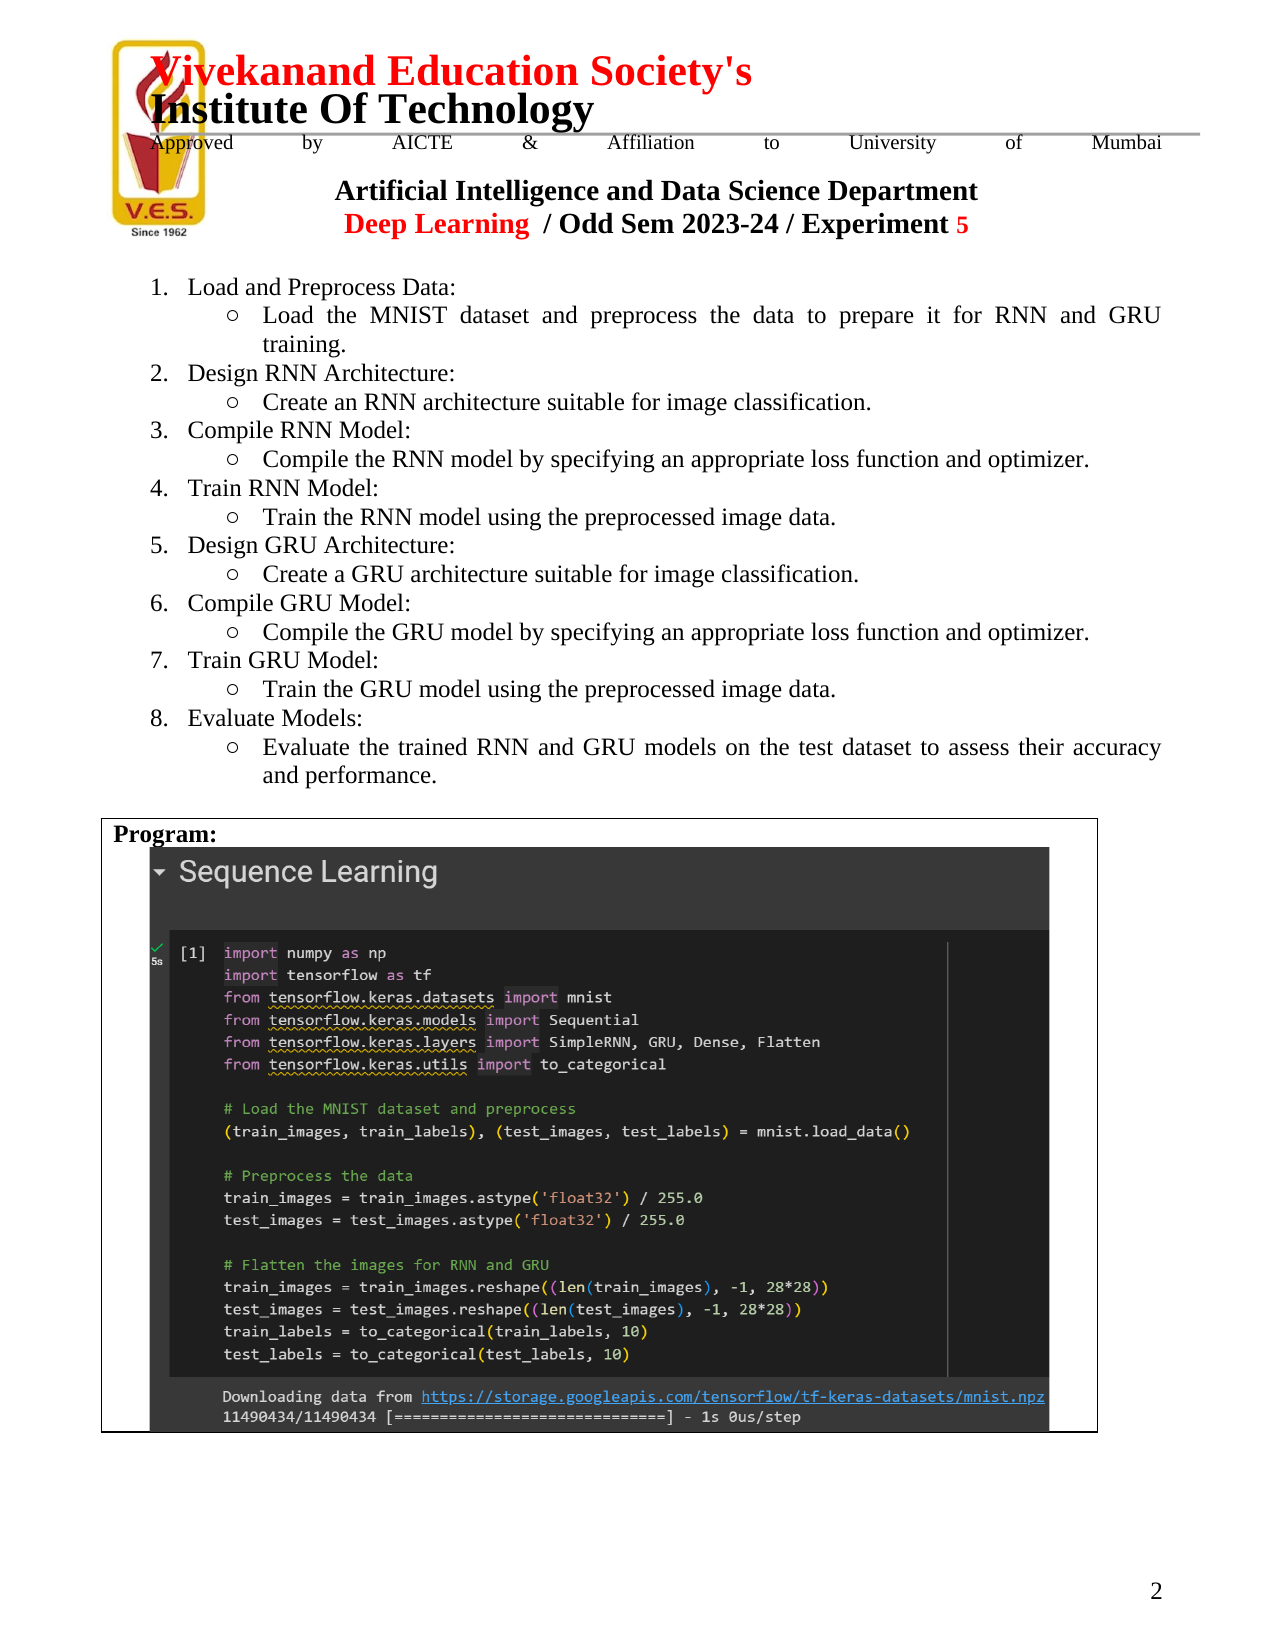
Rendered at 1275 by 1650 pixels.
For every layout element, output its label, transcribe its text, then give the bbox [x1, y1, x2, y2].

list Train the RNN model using the preprocessed image data. [225, 502, 1162, 531]
list Train GRU Model: [150, 646, 1162, 674]
list Train RNN Model: [150, 473, 1162, 502]
list Load the MNIST dataset and preprocess the data to prepare it for RNN and GRU training. [225, 301, 1162, 358]
list Evaluate the trained RNN and GRU models on the test dataset to assess their accuracy and performance. [225, 732, 1162, 789]
list Compile the GRU model by specifying an appropriate loss function and optimizer. [225, 617, 1162, 646]
list Create a GRU architecture suitable for image classification. [225, 559, 1162, 588]
picture [149, 847, 1050, 1432]
list Compile RNN Model: [150, 416, 1162, 444]
list Create an RNN architecture suitable for image classification. [225, 387, 1162, 416]
list Compile the RNN model by specifying an appropriate loss function and optimizer. [225, 444, 1162, 473]
picture [105, 33, 212, 252]
list Compile GRU Model: [150, 588, 1162, 617]
table_header Program: [102, 819, 1097, 1431]
list Train the GRU model using the preprocessed image data. [225, 674, 1162, 703]
list Evaluate Models: [150, 703, 1162, 732]
list Design GRU Architecture: [150, 531, 1162, 559]
list Load and Preprocess Data: [150, 272, 1162, 301]
list Design RNN Architecture: [150, 358, 1162, 387]
